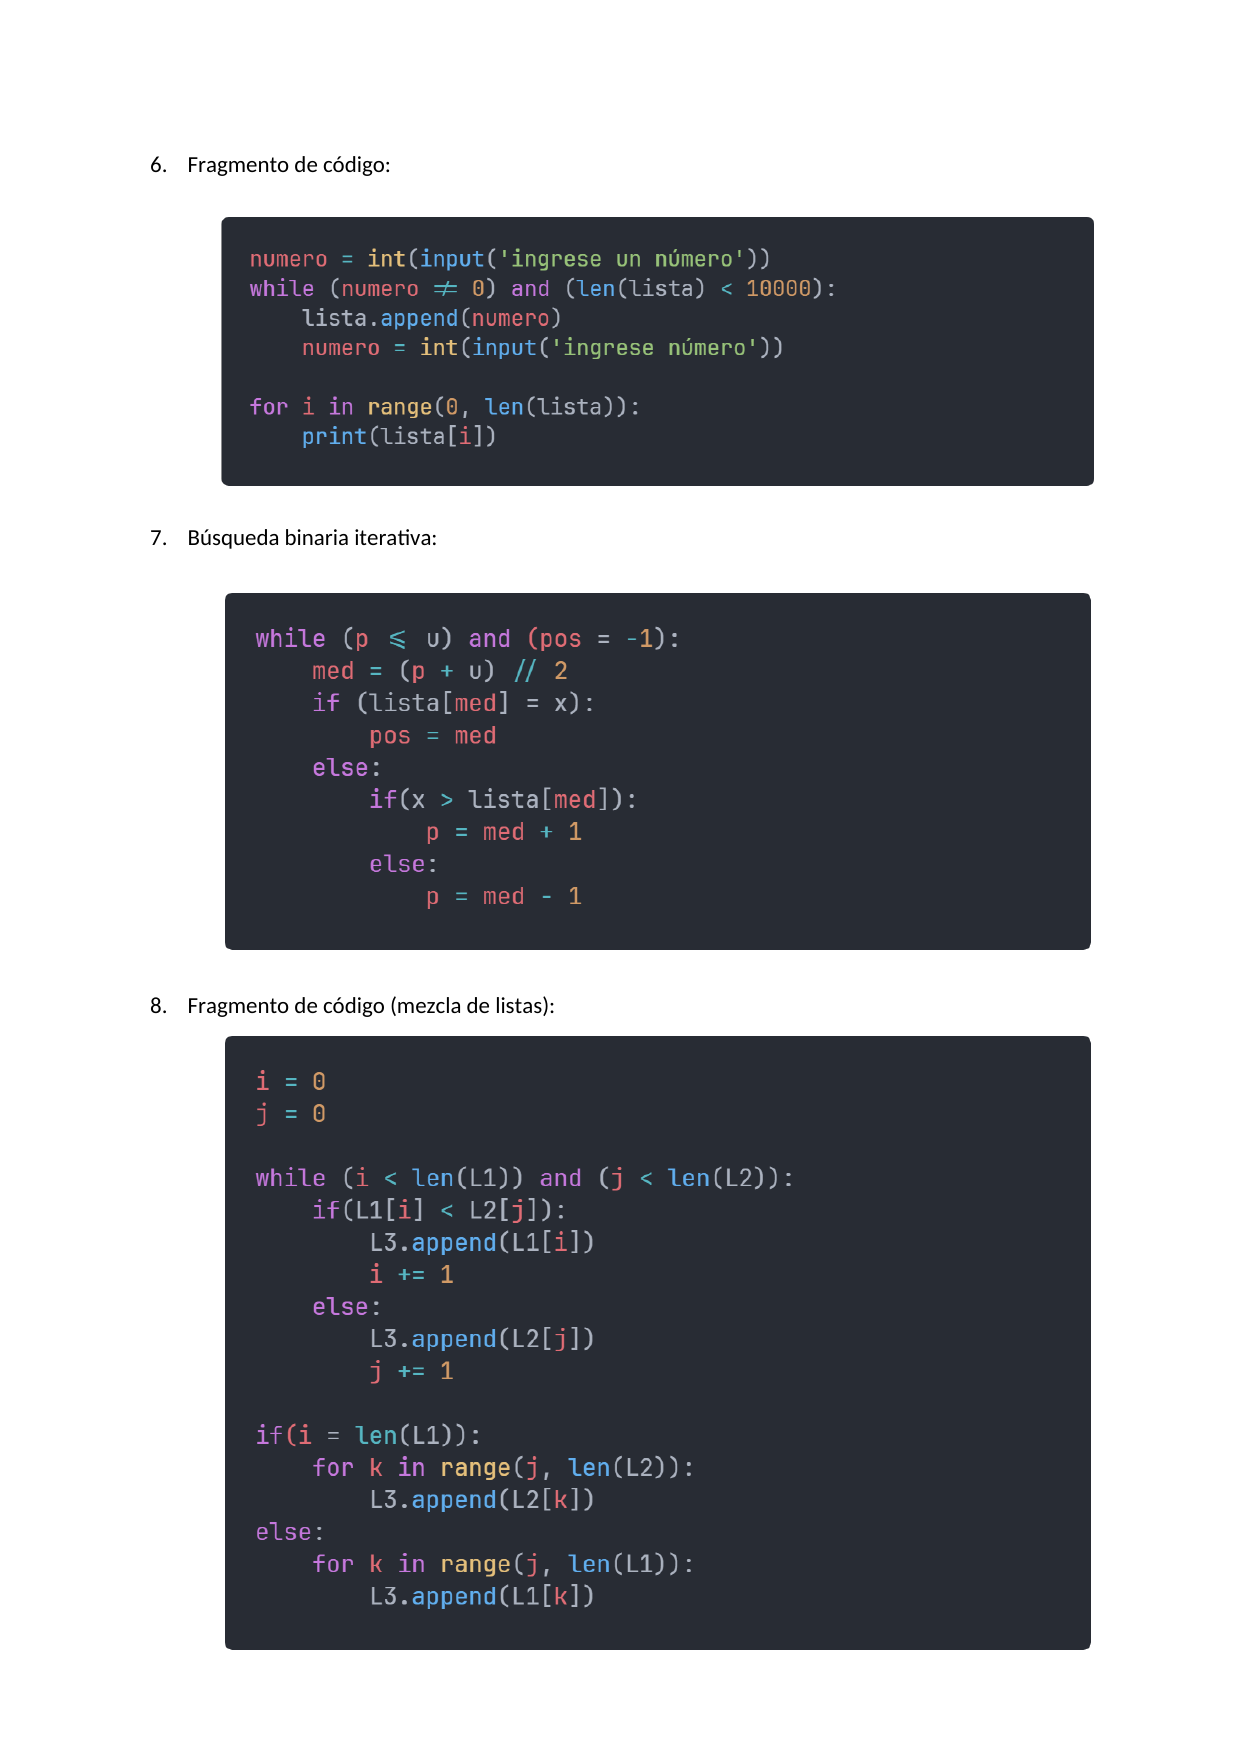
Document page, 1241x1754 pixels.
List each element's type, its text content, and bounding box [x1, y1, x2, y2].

picture [187, 555, 1128, 987]
picture [187, 182, 1128, 520]
list Fragmento de código (mezcla de listas): [150, 991, 1090, 1019]
list Fragmento de código: [150, 150, 1090, 178]
picture [187, 1032, 1128, 1654]
list Búsqueda binaria iterativa: [150, 523, 1090, 552]
